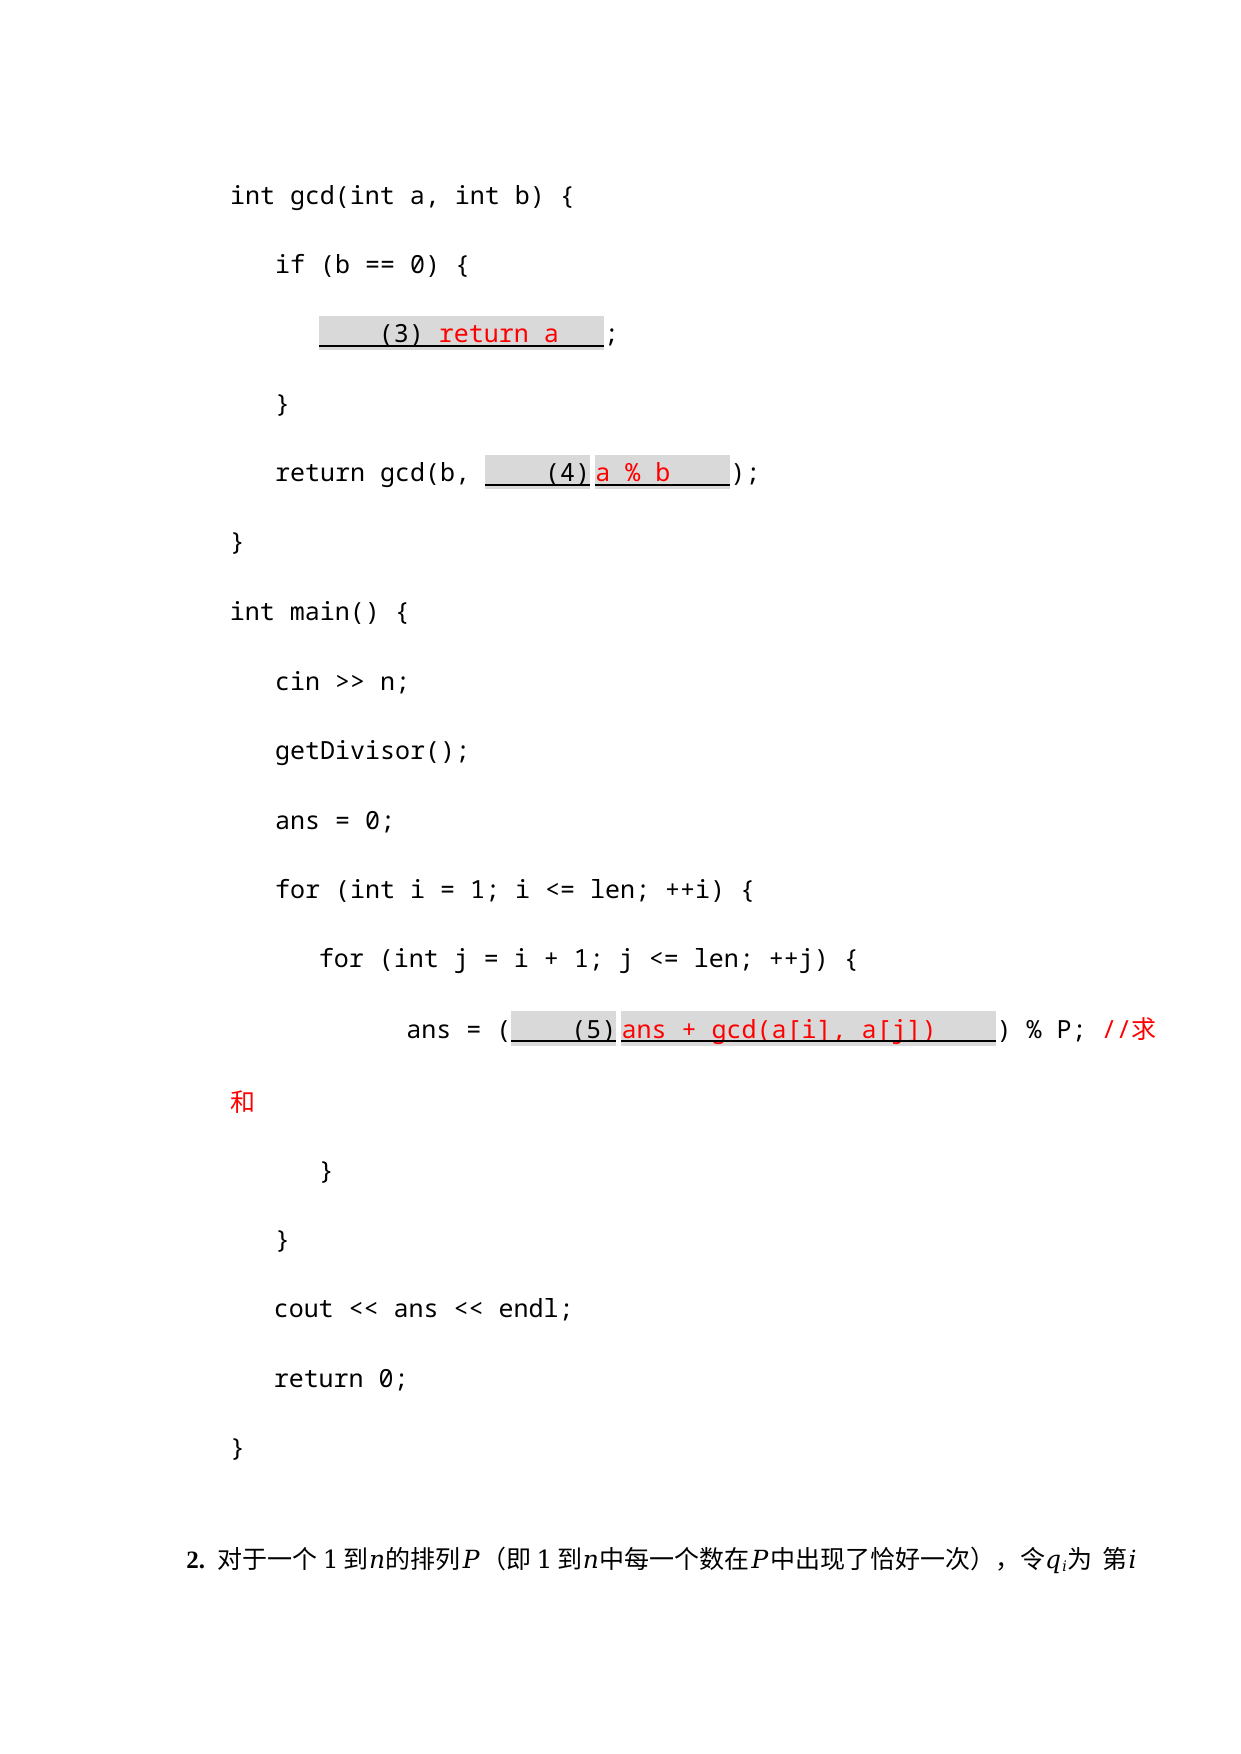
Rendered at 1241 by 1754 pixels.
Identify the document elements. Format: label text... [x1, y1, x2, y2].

text cout << ans << endl; [230, 1276, 749, 1341]
text } [230, 370, 799, 435]
text if (b == 0) { [231, 231, 1181, 296]
text for (int j = i + 1; j <= len; ++j) { [318, 926, 917, 991]
text } [229, 509, 1181, 574]
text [186, 1525, 1158, 1590]
text ans = 0; [232, 787, 1181, 852]
text } [230, 1207, 799, 1272]
text return 0; [273, 1345, 749, 1410]
text int gcd(int a, int b) { [230, 162, 650, 227]
text } [230, 1414, 799, 1479]
text return gcd(b, (4) a % b ); [230, 439, 799, 504]
text int main() { [229, 578, 1181, 643]
text ans = ( (5) ans + gcd(a[i], a[j]) ) % P; //求和 [231, 995, 1181, 1133]
text } [230, 1137, 799, 1202]
text (3) return a ; [275, 301, 1181, 366]
text cin >> n; [232, 648, 1181, 713]
text for (int i = 1; i <= len; ++i) { [230, 857, 917, 922]
text getDivisor(); [232, 717, 1181, 782]
